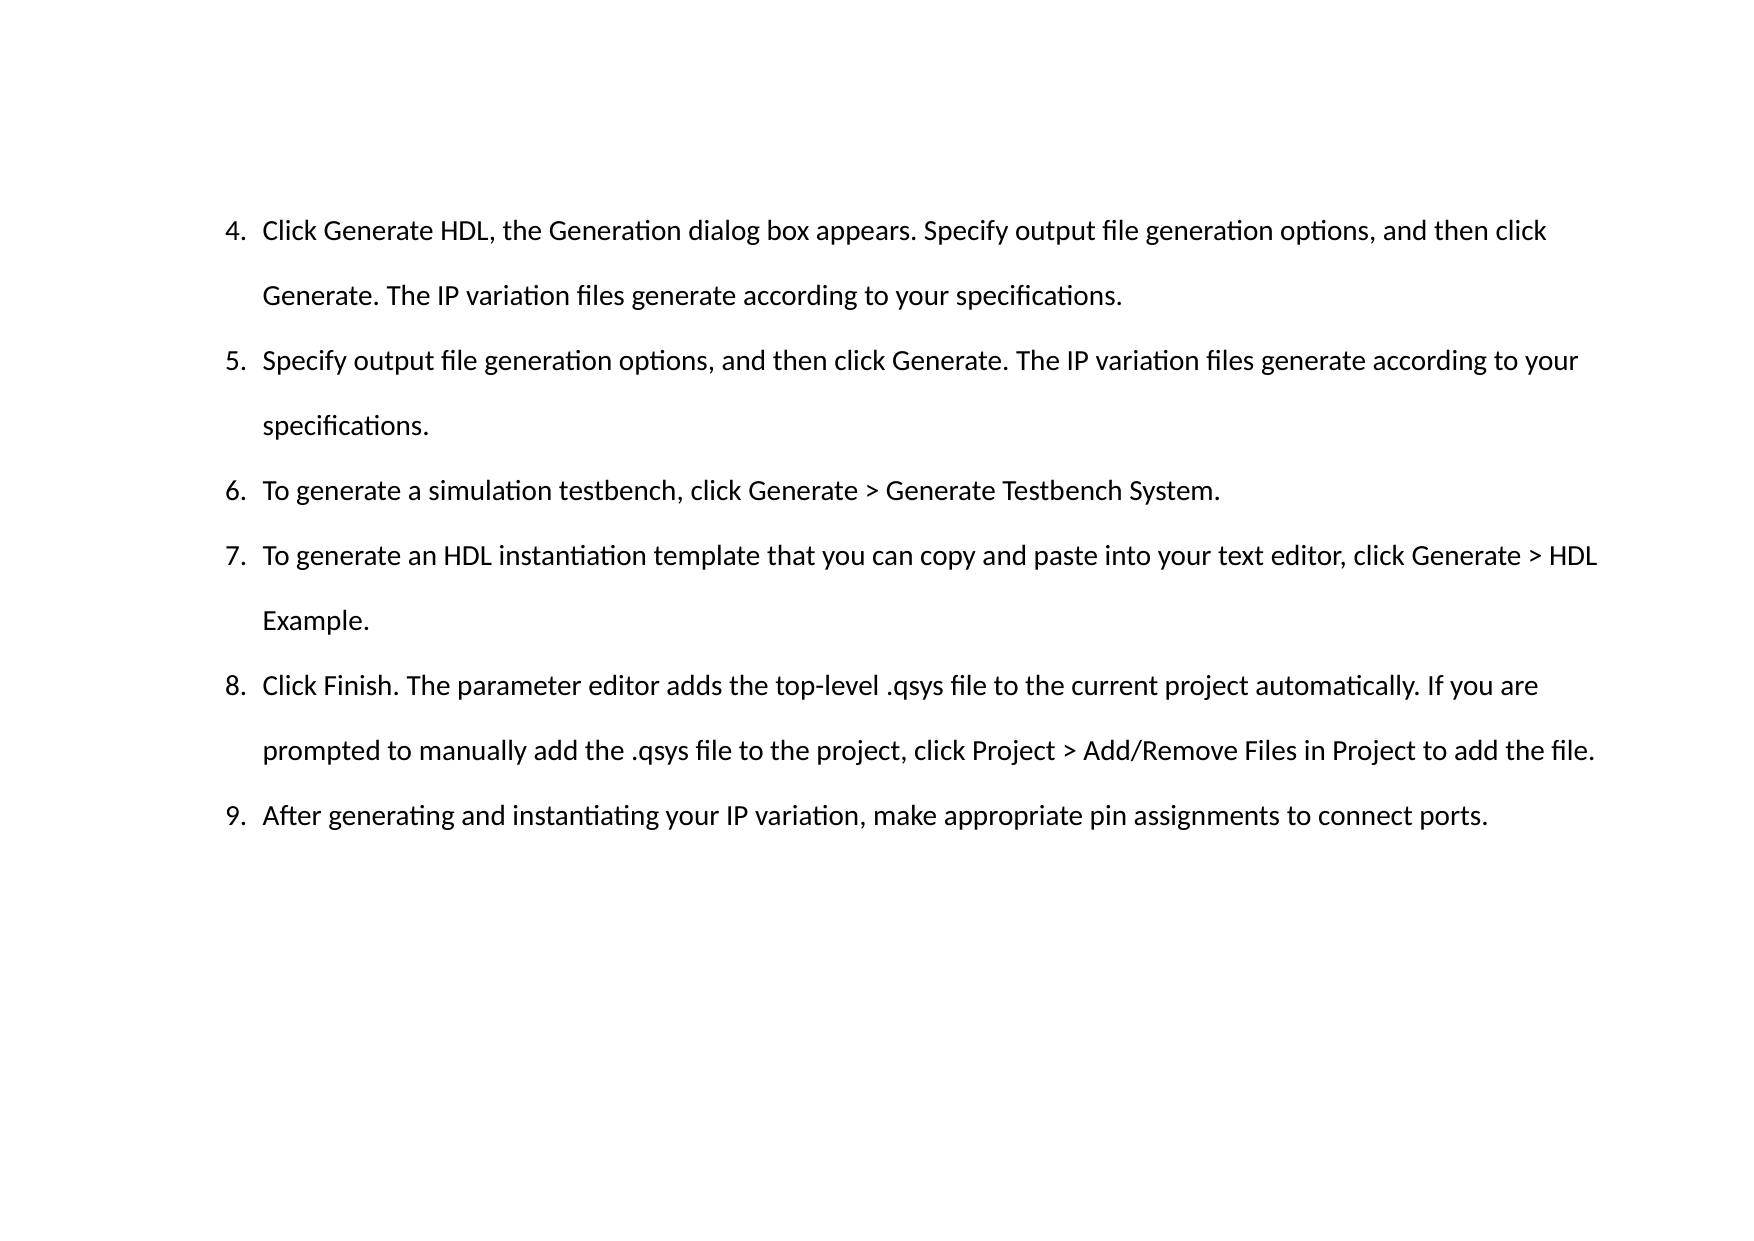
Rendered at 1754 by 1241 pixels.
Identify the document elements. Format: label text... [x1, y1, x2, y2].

list Specify output file generation options, and then click Generate. The IP variation files generate according to your specifications. [225, 328, 1604, 458]
list Click Finish. The parameter editor adds the top-level .qsys file to the current project automatically. If you are prompted to manually add the .qsys file to the project, click Project > Add/Remove Files in Project to add the file. [225, 653, 1604, 783]
list Click Generate HDL, the Generation dialog box appears. Specify output file generation options, and then click Generate. The IP variation files generate according to your specifications. [225, 198, 1604, 328]
list After generating and instantiating your IP variation, make appropriate pin assignments to connect ports. [225, 783, 1604, 848]
list To generate an HDL instantiation template that you can copy and paste into your text editor, click Generate > HDL Example. [225, 523, 1604, 653]
list To generate a simulation testbench, click Generate > Generate Testbench System. [225, 458, 1604, 523]
